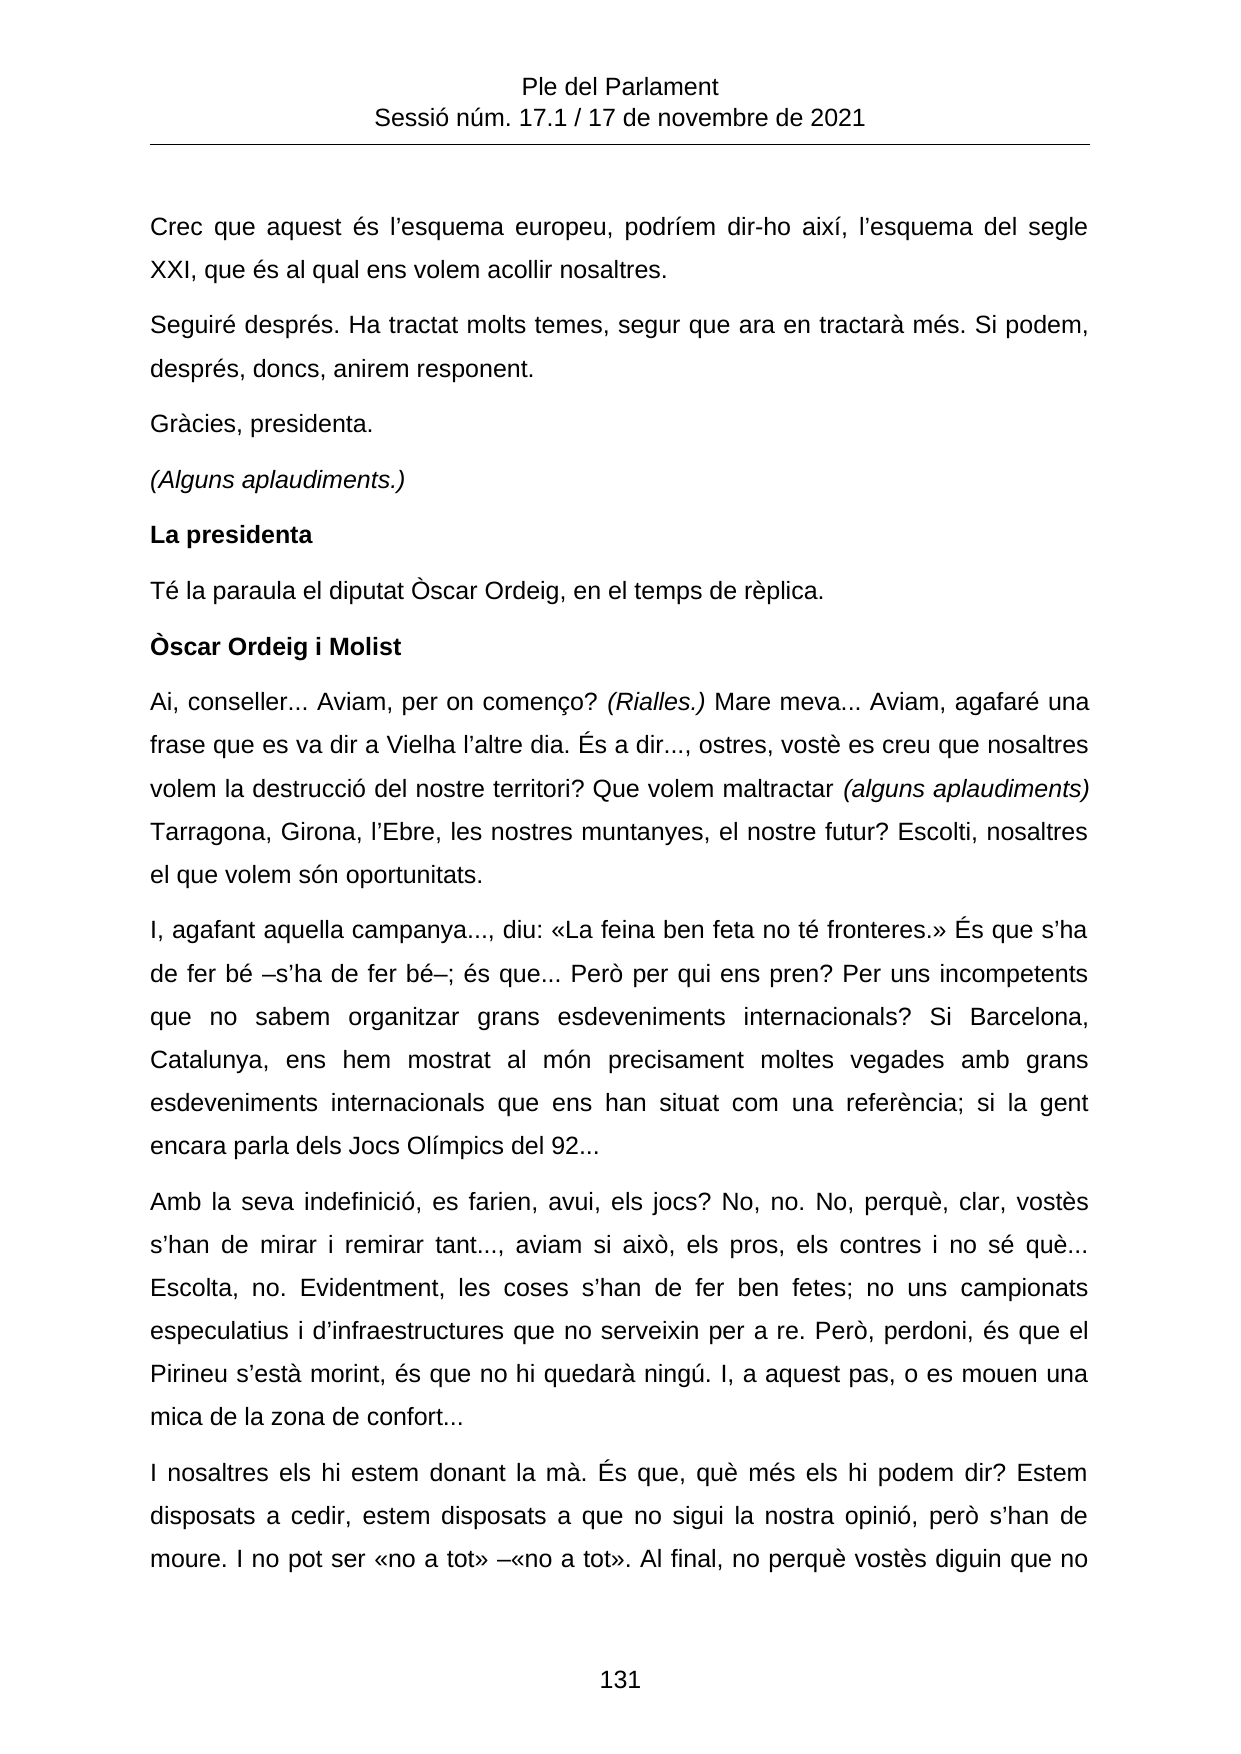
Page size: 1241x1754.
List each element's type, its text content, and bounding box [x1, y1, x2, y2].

text Ai, conseller... Aviam, per on començo? (Rialles.) Mare meva... Aviam, agafaré una frase que es va dir a Vielha l’altre dia. És a dir..., ostres, vostè es creu que nosaltres volem la destrucció del nostre territori? Que volem maltractar (alguns aplaudiments) Tarragona, Girona, l’Ebre, les nostres muntanyes, el nostre futur? Escolti, nosaltres el que volem són oportunitats. [150, 687, 1090, 889]
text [150, 212, 1090, 284]
text Amb la seva indefinició, es farien, avui, els jocs? No, no. No, perquè, clar, vostès s’han de mirar i remirar tant..., aviam si això, els pros, els contres i no sé què... Escolta, no. Evidentment, les coses s’han de fer ben fetes; no uns campionats especulatius i d’infraestructures que no serveixin per a re. Però, perdoni, és que el Pirineu s’està morint, és que no hi quedarà ningú. I, a aquest pas, o es mouen una mica de la zona de confort... [150, 1187, 1090, 1431]
text La presidenta [150, 521, 1090, 549]
text (Alguns aplaudiments.) [150, 465, 1090, 494]
text Òscar Ordeig i Molist [150, 632, 1090, 661]
text I, agafant aquella campanya..., diu: «La feina ben feta no té fronteres.» És que s’ha de fer bé –s’ha de fer bé–; és que... Però per qui ens pren? Per uns incompetents que no sabem organitzar grans esdeveniments internacionals? Si Barcelona, Catalunya, ens hem mostrat al món precisament moltes vegades amb grans esdeveniments internacionals que ens han situat com una referència; si la gent encara parla dels Jocs Olímpics del 92... [150, 916, 1090, 1160]
text Gràcies, presidenta. [150, 409, 1090, 438]
text Té la paraula el diputat Òscar Ordeig, en el temps de rèplica. [150, 576, 1090, 605]
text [150, 1458, 1090, 1573]
text Seguiré després. Ha tractat molts temes, segur que ara en tractarà més. Si podem, després, doncs, anirem responent. [150, 311, 1090, 382]
